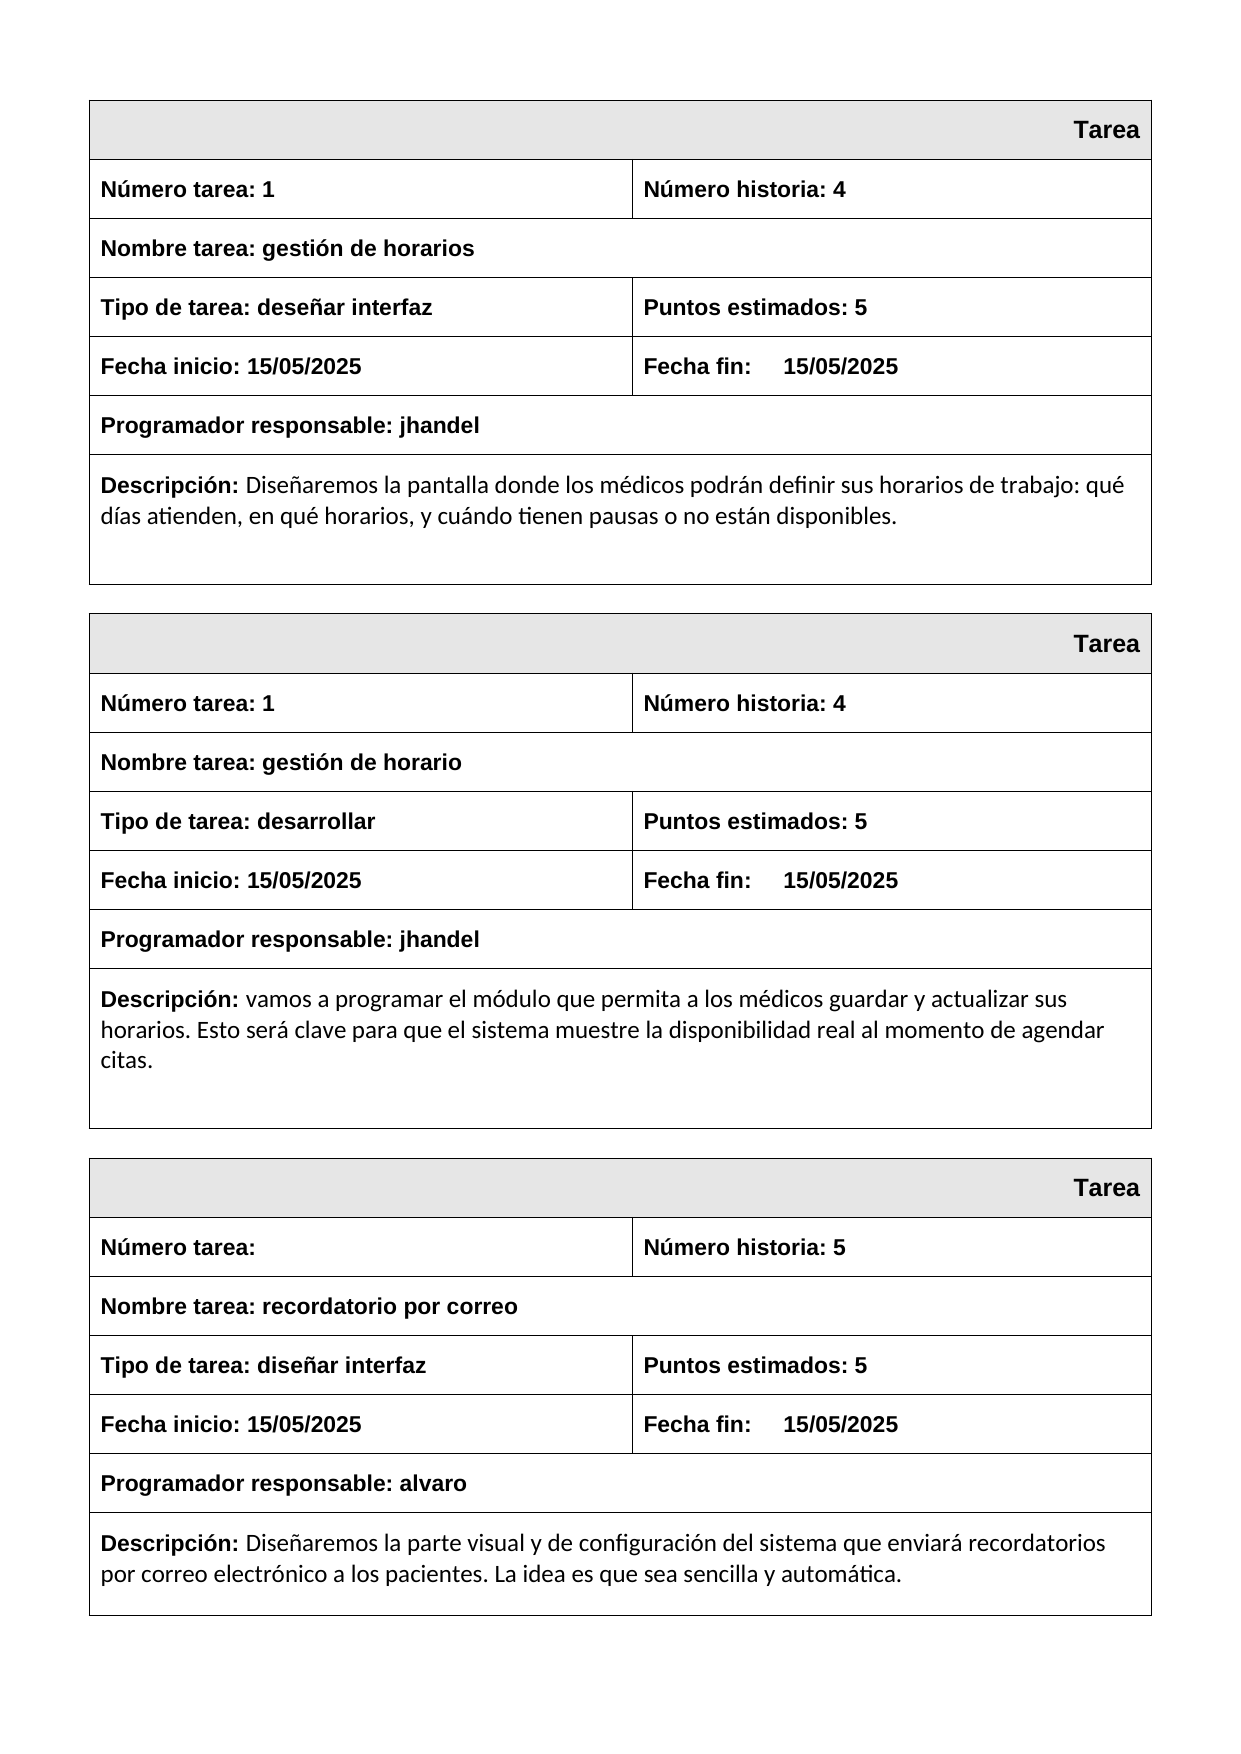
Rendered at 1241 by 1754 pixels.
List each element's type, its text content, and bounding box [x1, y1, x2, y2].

table_header Tarea [90, 1159, 1151, 1217]
table_cell Fecha fin: 15/05/2025 [633, 337, 1151, 395]
table_cell Fecha inicio: 15/05/2025 [90, 1395, 632, 1453]
table_cell Fecha inicio: 15/05/2025 [90, 337, 632, 395]
table_cell Programador responsable: jhandel [90, 910, 1151, 968]
table_cell Puntos estimados: 5 [633, 278, 1151, 336]
table_header Tarea [90, 101, 1151, 159]
table_cell Número tarea: [90, 1218, 632, 1276]
table_cell Nombre tarea: gestión de horario [90, 733, 1151, 791]
table_cell Programador responsable: alvaro [90, 1454, 1151, 1512]
table_cell Programador responsable: jhandel [90, 396, 1151, 454]
table_cell Fecha fin: 15/05/2025 [633, 851, 1151, 909]
table_cell Tipo de tarea: deseñar interfaz [90, 278, 632, 336]
table_cell Número historia: 4 [633, 674, 1151, 732]
table_cell Tipo de tarea: diseñar interfaz [90, 1336, 632, 1394]
table_cell Descripción: vamos a programar el módulo que permita a los médicos guardar y actualizar sus horarios. Esto será clave para que el sistema muestre la disponibilidad real al momento de agendar citas. [90, 969, 1151, 1128]
table_cell Número tarea: 1 [90, 160, 632, 218]
table_cell Número historia: 5 [633, 1218, 1151, 1276]
table_cell Número tarea: 1 [90, 674, 632, 732]
table_cell Puntos estimados: 5 [633, 1336, 1151, 1394]
table_cell Puntos estimados: 5 [633, 792, 1151, 850]
table_cell Nombre tarea: recordatorio por correo [90, 1277, 1151, 1335]
table_cell Fecha fin: 15/05/2025 [633, 1395, 1151, 1453]
table_cell Fecha inicio: 15/05/2025 [90, 851, 632, 909]
table_cell Descripción: Diseñaremos la parte visual y de configuración del sistema que enviará recordatorios por correo electrónico a los pacientes. La idea es que sea sencilla y automática. [90, 1513, 1151, 1615]
table_cell Número historia: 4 [633, 160, 1151, 218]
table_cell Tipo de tarea: desarrollar [90, 792, 632, 850]
table_cell Nombre tarea: gestión de horarios [90, 219, 1151, 277]
table_header Tarea [90, 614, 1151, 673]
table_cell Descripción: Diseñaremos la pantalla donde los médicos podrán definir sus horarios de trabajo: qué días atienden, en qué horarios, y cuándo tienen pausas o no están disponibles. [90, 455, 1151, 583]
